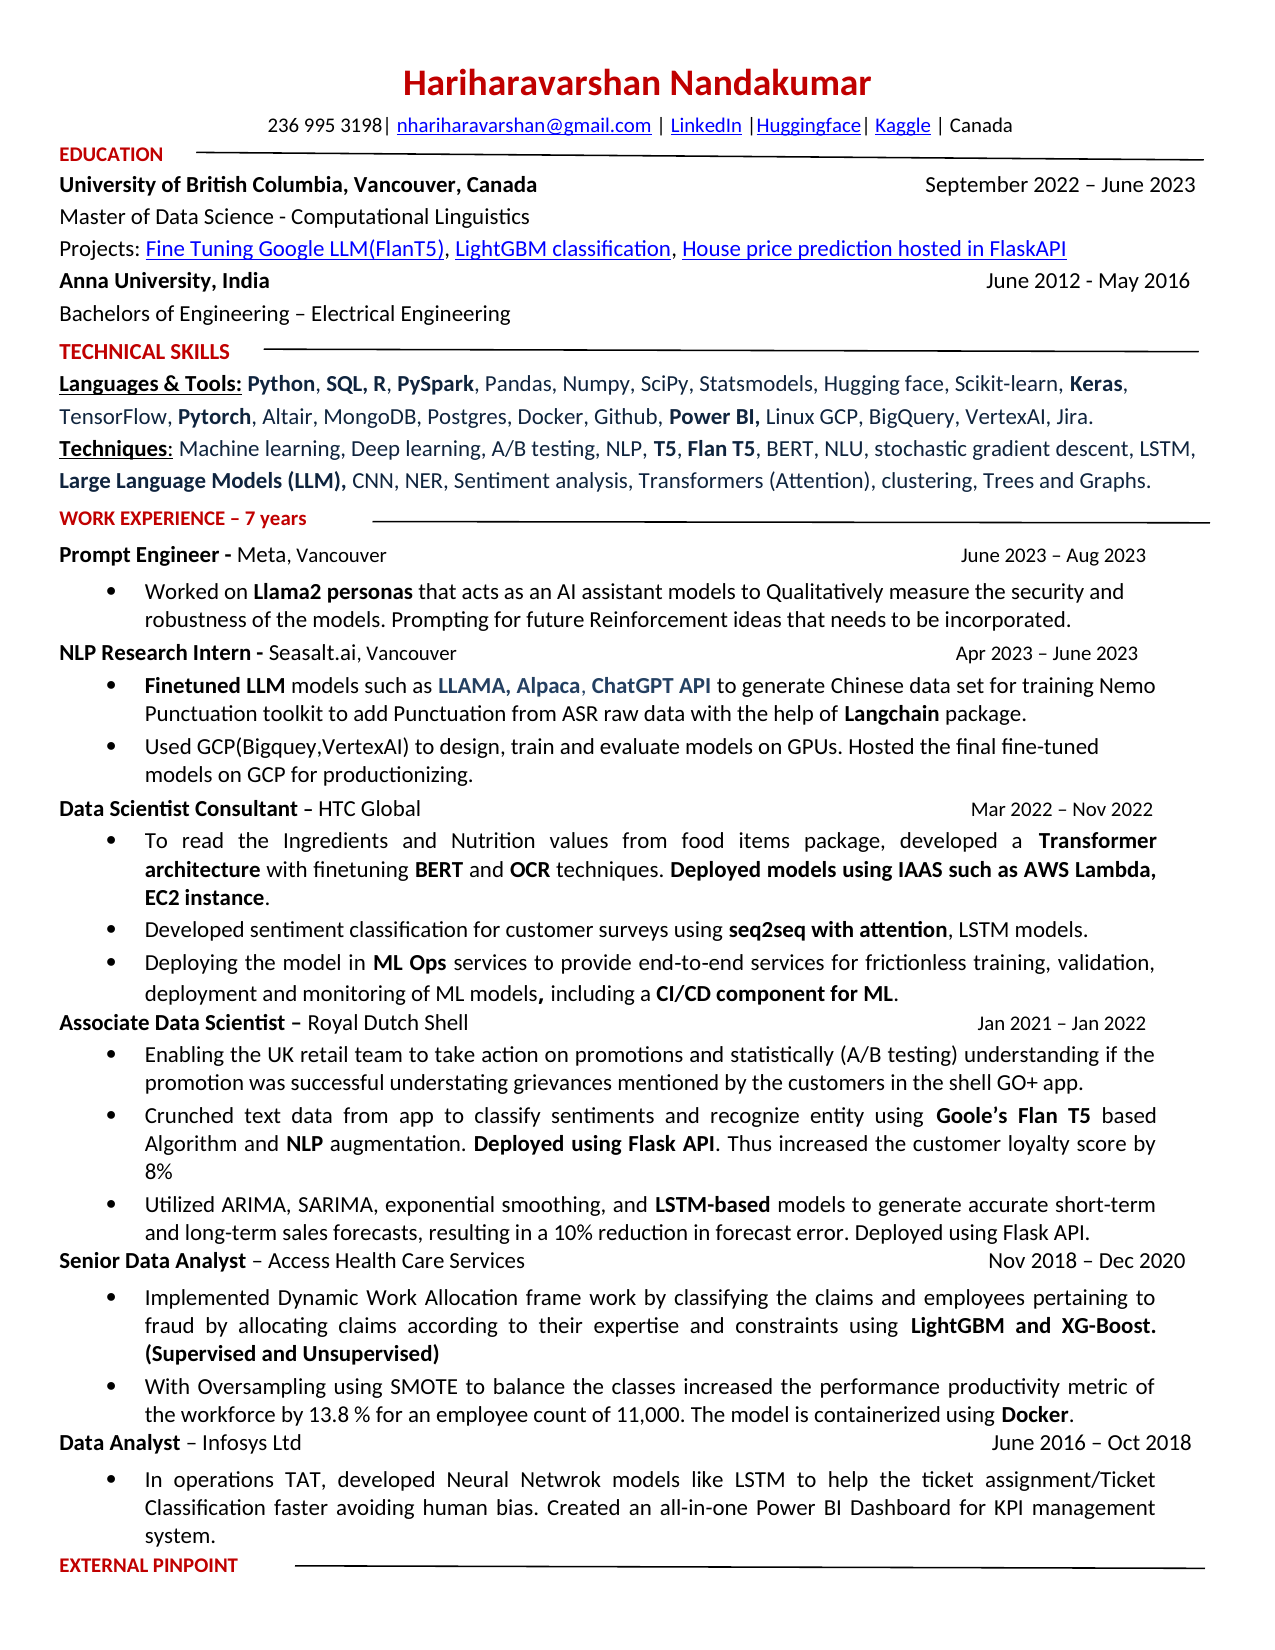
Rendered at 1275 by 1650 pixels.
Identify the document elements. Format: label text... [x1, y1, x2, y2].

subtitle Developed sentiment classification for customer surveys using seq2seq with attention, LSTM models. [107, 916, 1157, 944]
text Languages & Tools: Python, SQL, R, PySpark, Pandas, Numpy, SciPy, Statsmodels, Hugging face, Scikit-learn, Keras, TensorFlow, Pytorch, Altair, MongoDB, Postgres, Docker, Github, Power BI, Linux GCP, BigQuery, VertexAI, Jira. [59, 369, 1216, 430]
subtitle With Oversampling using SMOTE to balance the classes increased the performance productivity metric of the workforce by 13.8 % for an employee count of 11,000. The model is containerized using Docker. [107, 1372, 1157, 1428]
text Projects: Fine Tuning Google LLM(FlanT5), LightGBM classification, House price prediction hosted in FlaskAPI [59, 234, 1216, 262]
subtitle Enabling the UK retail team to take action on promotions and statistically (A/B testing) understanding if the promotion was successful understating grievances mentioned by the customers in the shell GO+ app. [107, 1040, 1157, 1096]
subtitle To read the Ingredients and Nutrition values from food items package, developed a Transformer architecture with finetuning BERT and OCR techniques. Deployed models using IAAS such as AWS Lambda, EC2 instance. [107, 827, 1157, 911]
subtitle Crunched text data from app to classify sentiments and recognize entity using Goole’s Flan T5 based Algorithm and NLP augmentation. Deployed using Flask API. Thus increased the customer loyalty score by 8% [107, 1101, 1157, 1185]
subtitle Data Scientist Consultant – HTC Global Mar 2022 – Nov 2022 [59, 794, 1216, 822]
subtitle Utilized ARIMA, SARIMA, exponential smoothing, and LSTM-based models to generate accurate short-term and long-term sales forecasts, resulting in a 10% reduction in forecast error. Deployed using Flask API. [107, 1190, 1157, 1246]
text Master of Data Science - Computational Linguistics [59, 202, 1216, 230]
subtitle Finetuned LLM models such as LLAMA, Alpaca, ChatGPT API to generate Chinese data set for training Nemo Punctuation toolkit to add Punctuation from ASR raw data with the help of Langchain package. [107, 671, 1157, 727]
subtitle Used GCP(Bigquey,VertexAI) to design, train and evaluate models on GPUs. Hosted the final fine-tuned models on GCP for productionizing. [107, 732, 1157, 788]
text Bachelors of Engineering – Electrical Engineering [59, 299, 1216, 327]
text University of British Columbia, Vancouver, Canada September 2022 – June 2023 [59, 170, 1216, 198]
text Anna University, India June 2012 - May 2016 [59, 267, 1216, 295]
subtitle EDUCATION [59, 141, 1216, 166]
text 236 995 3198| nhariharavarshan@gmail.com | LinkedIn |Huggingface| Kaggle | Canada [69, 112, 1206, 137]
subtitle WORK EXPERIENCE – 7 years [59, 505, 1216, 530]
subtitle Worked on Llama2 personas that acts as an AI assistant models to Qualitatively measure the security and robustness of the models. Prompting for future Reinforcement ideas that needs to be incorporated. [107, 577, 1157, 633]
text Associate Data Scientist – Royal Dutch Shell Jan 2021 – Jan 2022 [59, 1008, 1216, 1036]
subtitle Implemented Dynamic Work Allocation frame work by classifying the claims and employees pertaining to fraud by allocating claims according to their expertise and constraints using LightGBM and XG-Boost. (Supervised and Unsupervised) [107, 1283, 1157, 1367]
text Techniques: Machine learning, Deep learning, A/B testing, NLP, T5, Flan T5, BERT, NLU, stochastic gradient descent, LSTM, Large Language Models (LLM), CNN, NER, Sentiment analysis, Transformers (Attention), clustering, Trees and Graphs. [59, 434, 1216, 494]
subtitle NLP Research Intern - Seasalt.ai, Vancouver Apr 2023 – June 2023 [59, 638, 1157, 666]
text Data Analyst – Infosys Ltd June 2016 – Oct 2018 [59, 1428, 1216, 1456]
subtitle TECHNICAL SKILLS [59, 337, 1216, 365]
text Hariharavarshan Nandakumar [69, 59, 1206, 105]
subtitle Prompt Engineer - Meta, Vancouver June 2023 – Aug 2023 [59, 540, 1216, 568]
subtitle Deploying the model in ML Ops services to provide end‐to‐end services for frictionless training, validation, deployment and monitoring of ML models, including a CI/CD component for ML. [107, 948, 1157, 1008]
subtitle In operations TAT, developed Neural Netwrok models like LSTM to help the ticket assignment/Ticket Classification faster avoiding human bias. Created an all-in-one Power BI Dashboard for KPI management system. [107, 1465, 1157, 1549]
text Senior Data Analyst – Access Health Care Services Nov 2018 – Dec 2020 [59, 1246, 1216, 1274]
subtitle EXTERNAL PINPOINT [59, 1553, 1216, 1578]
